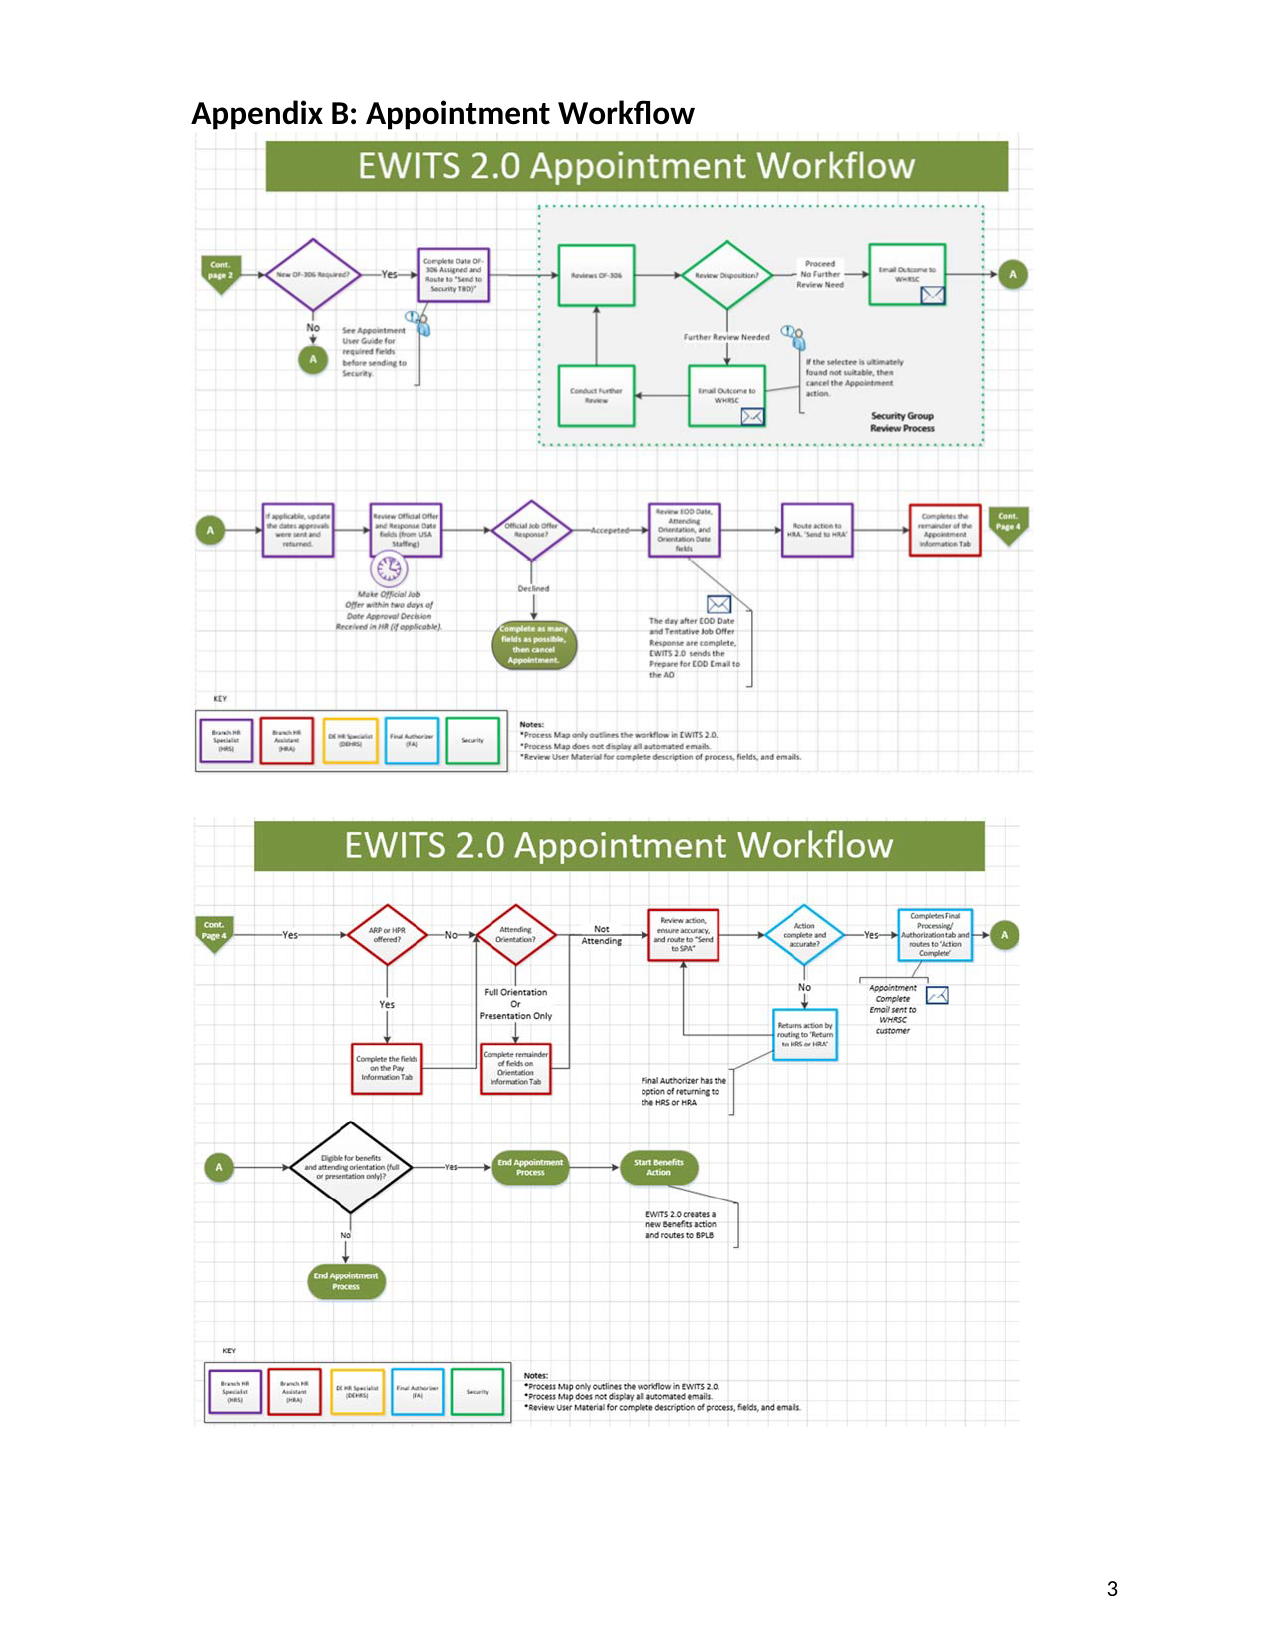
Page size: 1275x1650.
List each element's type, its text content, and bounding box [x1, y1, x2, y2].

text Appendix B: Appointment Workflow [191, 92, 1135, 133]
picture [190, 817, 1020, 1427]
picture [190, 132, 1034, 775]
